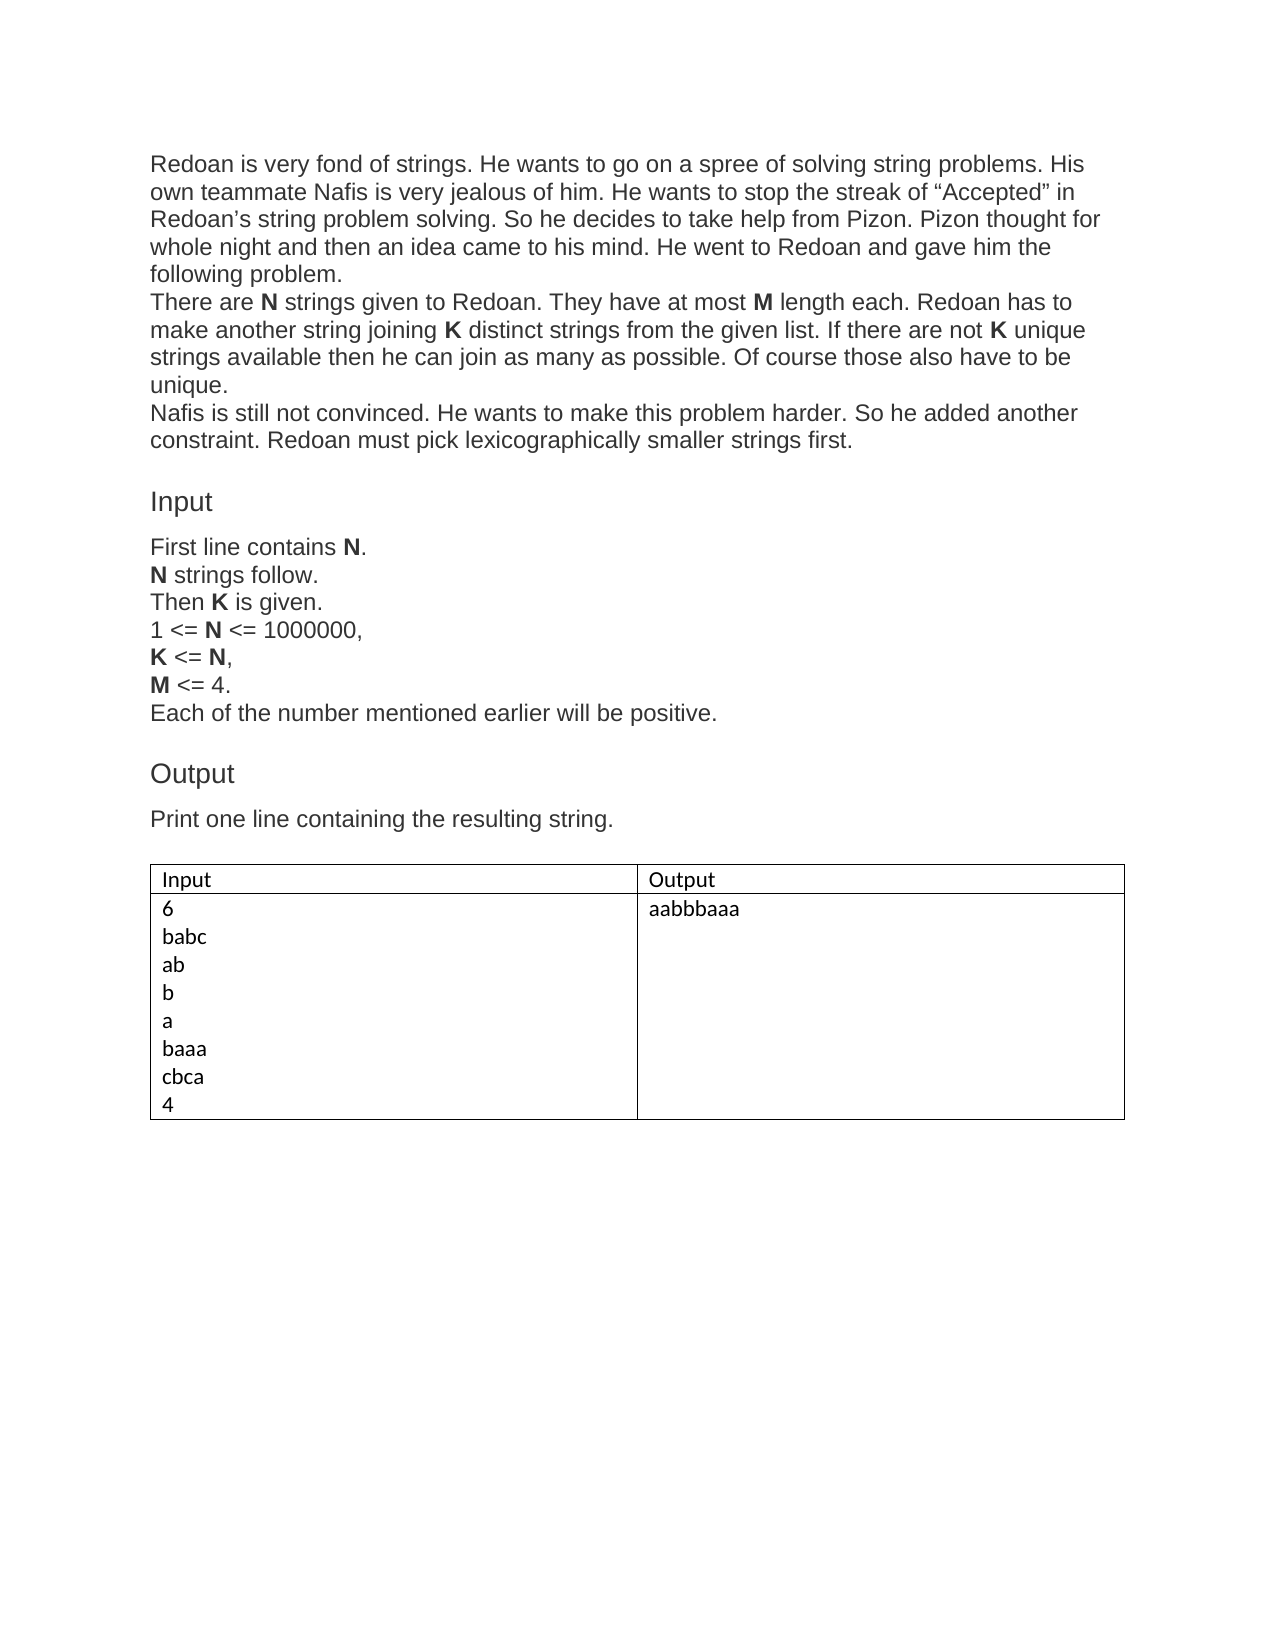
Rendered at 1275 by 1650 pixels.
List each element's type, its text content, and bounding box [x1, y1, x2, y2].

table_header Output [638, 865, 1124, 893]
text First line contains N. N strings follow. Then K is given. 1 <= N <= 1000000, K <= N, M <= 4. Each of the number mentioned earlier will be positive. [150, 533, 1125, 726]
text Print one line containing the resulting string. [150, 805, 1125, 833]
text Redoan is very fond of strings. He wants to go on a spree of solving string problems. His own teammate Nafis is very jealous of him. He wants to stop the streak of “Accepted” in Redoan’s string problem solving. So he decides to take help from Pizon. Pizon thought for whole night and then an idea came to his mind. He went to Redoan and gave him the following problem. There are N strings given to Redoan. They have at most M length each. Redoan has to make another string joining K distinct strings from the given list. If there are not K unique strings available then he can join as many as possible. Of course those also have to be unique. Nafis is still not convinced. He wants to make this problem harder. So he added another constraint. Redoan must pick lexicographically smaller strings first. [150, 150, 1125, 454]
table_cell aabbbaaa [638, 894, 1124, 1118]
table_header Input [151, 865, 637, 893]
table_cell 6 babc ab b a baaa cbca 4 [151, 894, 637, 1118]
text Input [150, 485, 1125, 517]
text Output [150, 757, 1125, 790]
